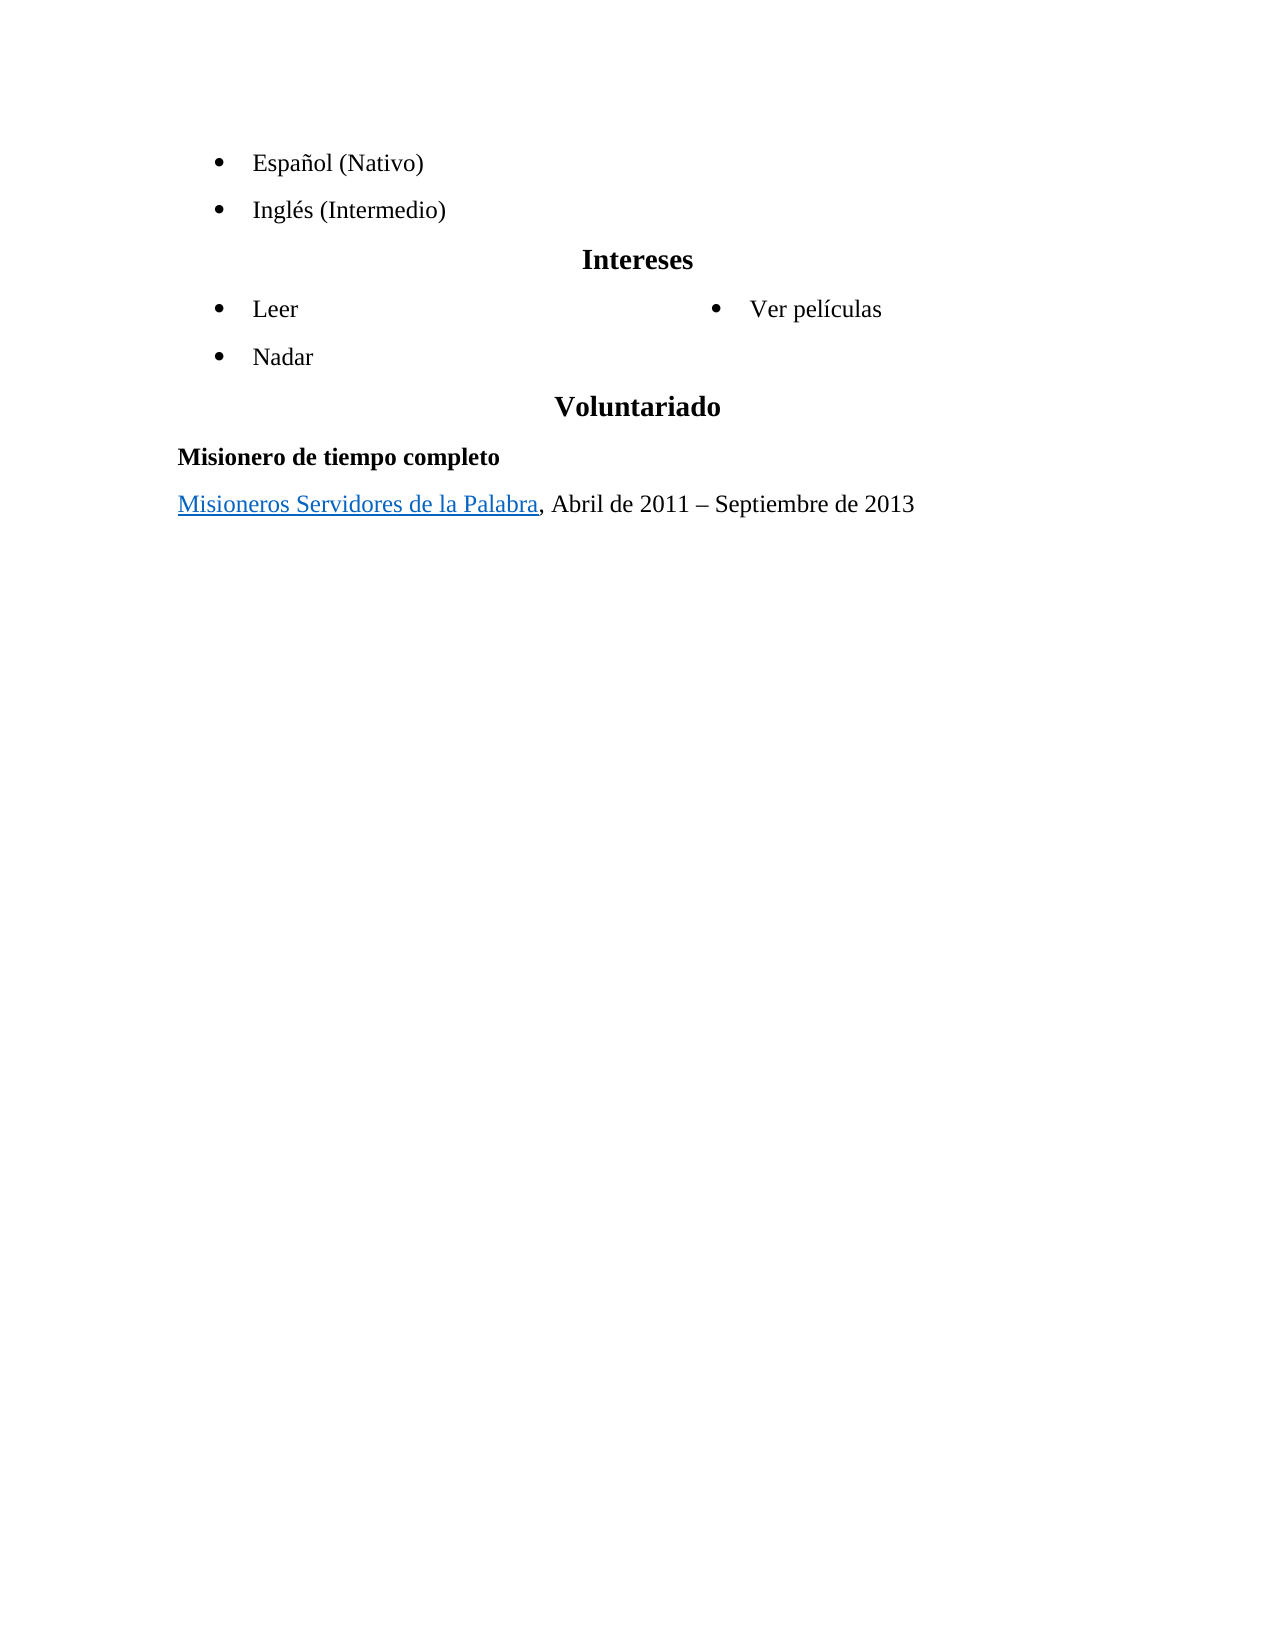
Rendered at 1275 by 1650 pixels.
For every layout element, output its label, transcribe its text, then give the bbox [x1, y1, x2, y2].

list Leer [215, 294, 601, 323]
text Voluntariado [177, 389, 1098, 422]
text Misionero de tiempo completo [177, 442, 1098, 470]
text Misioneros Servidores de la Palabra, Abril de 2011 – Septiembre de 2013 [177, 489, 1098, 518]
list Ver películas [712, 294, 1098, 323]
list Nadar [215, 342, 601, 370]
list Español (Nativo) [215, 148, 1098, 176]
list Inglés (Intermedio) [215, 195, 1098, 223]
text Intereses [177, 242, 1098, 275]
